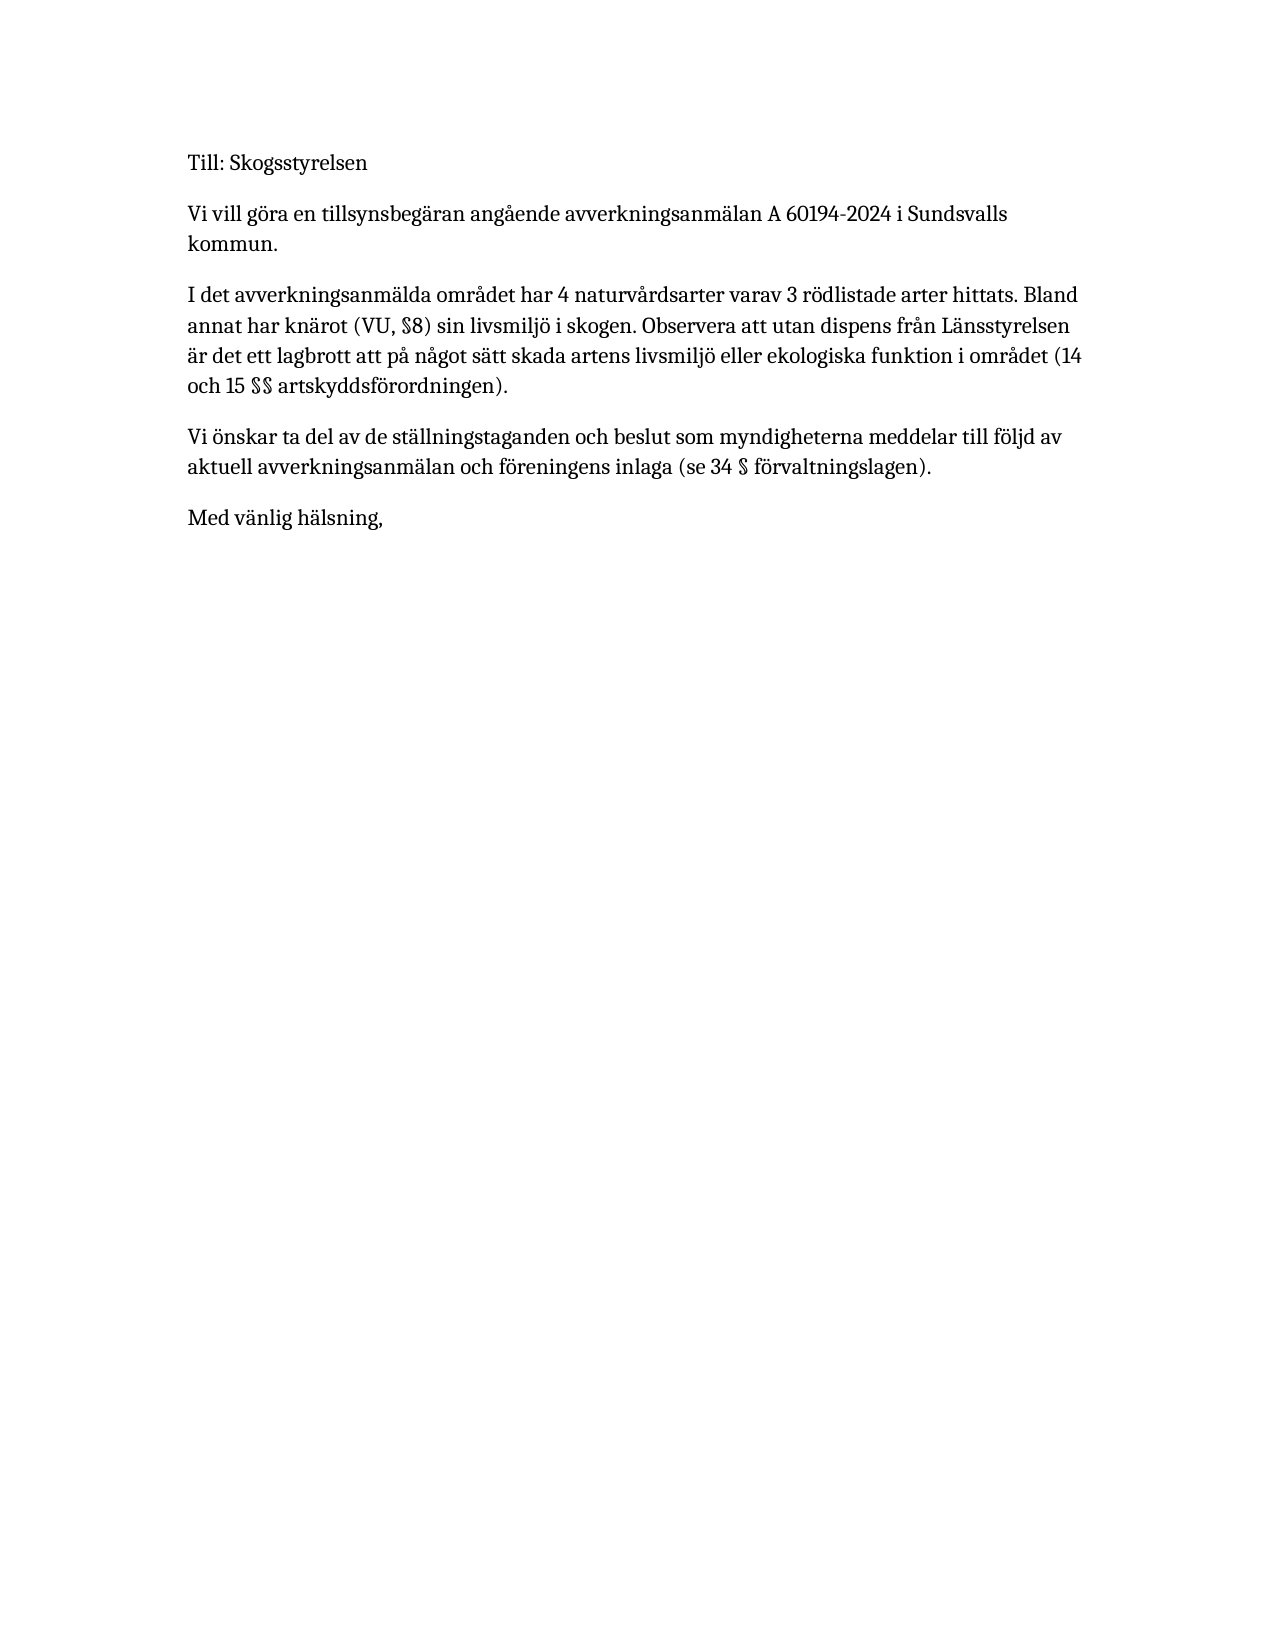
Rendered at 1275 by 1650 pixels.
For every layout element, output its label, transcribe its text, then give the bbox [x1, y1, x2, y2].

text Till: Skogsstyrelsen [187, 150, 1087, 176]
text Vi vill göra en tillsynsbegäran angående avverkningsanmälan A 60194-2024 i Sundsvalls kommun. [187, 201, 1087, 258]
text I det avverkningsanmälda området har 4 naturvårdsarter varav 3 rödlistade arter hittats. Bland annat har knärot (VU, §8) sin livsmiljö i skogen. Observera att utan dispens från Länsstyrelsen är det ett lagbrott att på något sätt skada artens livsmiljö eller ekologiska funktion i området (14 och 15 §§ artskyddsförordningen). [187, 282, 1087, 399]
text Vi önskar ta del av de ställningstaganden och beslut som myndigheterna meddelar till följd av aktuell avverkningsanmälan och föreningens inlaga (se 34 § förvaltningslagen). [187, 424, 1087, 481]
text Med vänlig hälsning, [187, 505, 1087, 562]
